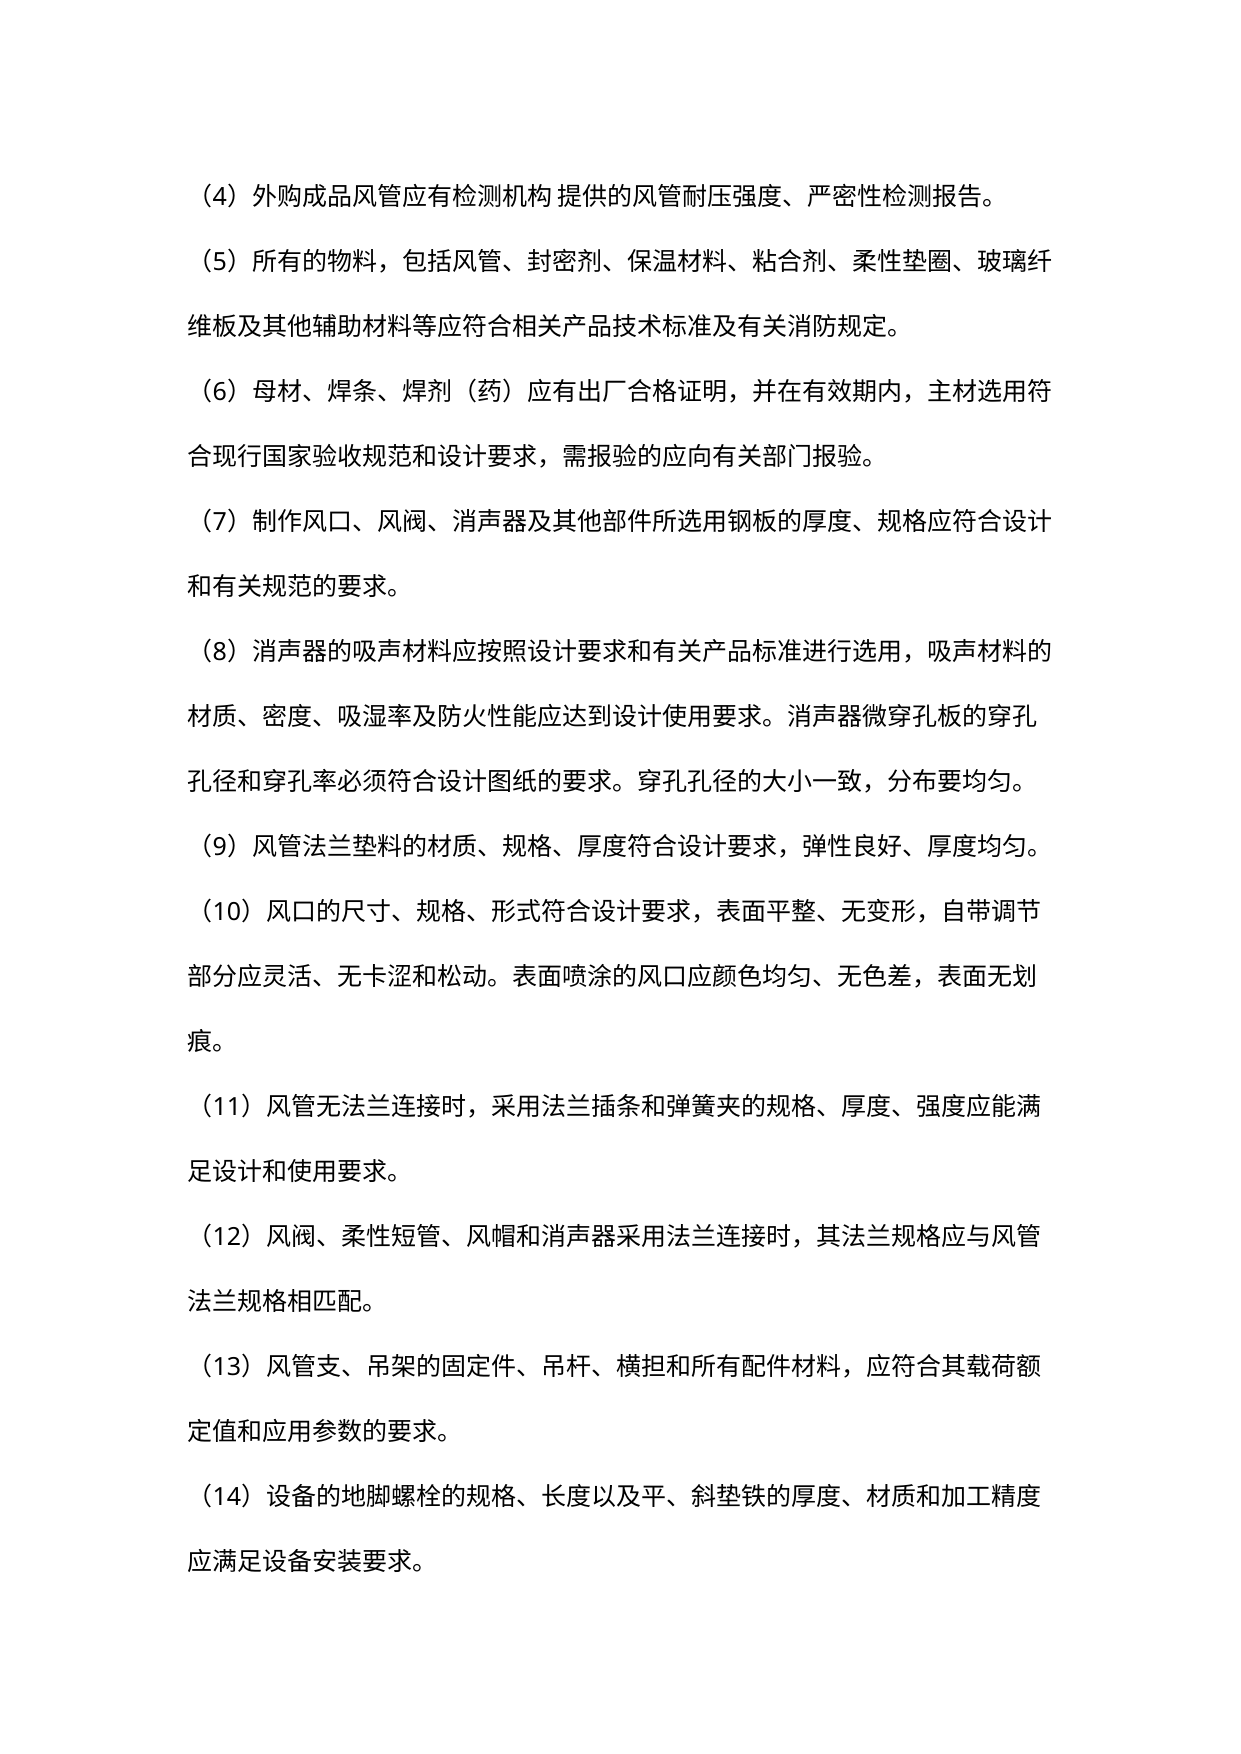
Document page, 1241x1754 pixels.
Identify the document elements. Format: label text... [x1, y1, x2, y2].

text （10）风口的尺寸、规格、形式符合设计要求，表面平整、无变形，自带调节部分应灵活、无卡涩和松动。表面喷涂的风口应颜色均匀、无色差，表面无划痕。 [187, 877, 1053, 1072]
text （4）外购成品风管应有检测机构 提供的风管耐压强度、严密性检测报告。 [187, 162, 1053, 227]
text （6）母材、焊条、焊剂（药）应有出厂合格证明，并在有效期内，主材选用符合现行国家验收规范和设计要求，需报验的应向有关部门报验。 [187, 357, 1053, 487]
text （9）风管法兰垫料的材质、规格、厚度符合设计要求，弹性良好、厚度均匀。 [187, 812, 1053, 877]
text （13）风管支、吊架的固定件、吊杆、横担和所有配件材料，应符合其载荷额定值和应用参数的要求。 [187, 1332, 1053, 1462]
text （5）所有的物料，包括风管、封密剂、保温材料、粘合剂、柔性垫圈、玻璃纤维板及其他辅助材料等应符合相关产品技术标准及有关消防规定。 [187, 227, 1053, 357]
text （8）消声器的吸声材料应按照设计要求和有关产品标准进行选用，吸声材料的材质、密度、吸湿率及防火性能应达到设计使用要求。消声器微穿孔板的穿孔孔径和穿孔率必须符合设计图纸的要求。穿孔孔径的大小一致，分布要均匀。 [187, 617, 1053, 812]
text （7）制作风口、风阀、消声器及其他部件所选用钢板的厚度、规格应符合设计和有关规范的要求。 [187, 487, 1053, 617]
text （14）设备的地脚螺栓的规格、长度以及平、斜垫铁的厚度、材质和加工精度应满足设备安装要求。 [187, 1462, 1053, 1592]
text （12）风阀、柔性短管、风帽和消声器采用法兰连接时，其法兰规格应与风管法兰规格相匹配。 [187, 1202, 1053, 1332]
text （11）风管无法兰连接时，采用法兰插条和弹簧夹的规格、厚度、强度应能满足设计和使用要求。 [187, 1072, 1053, 1202]
